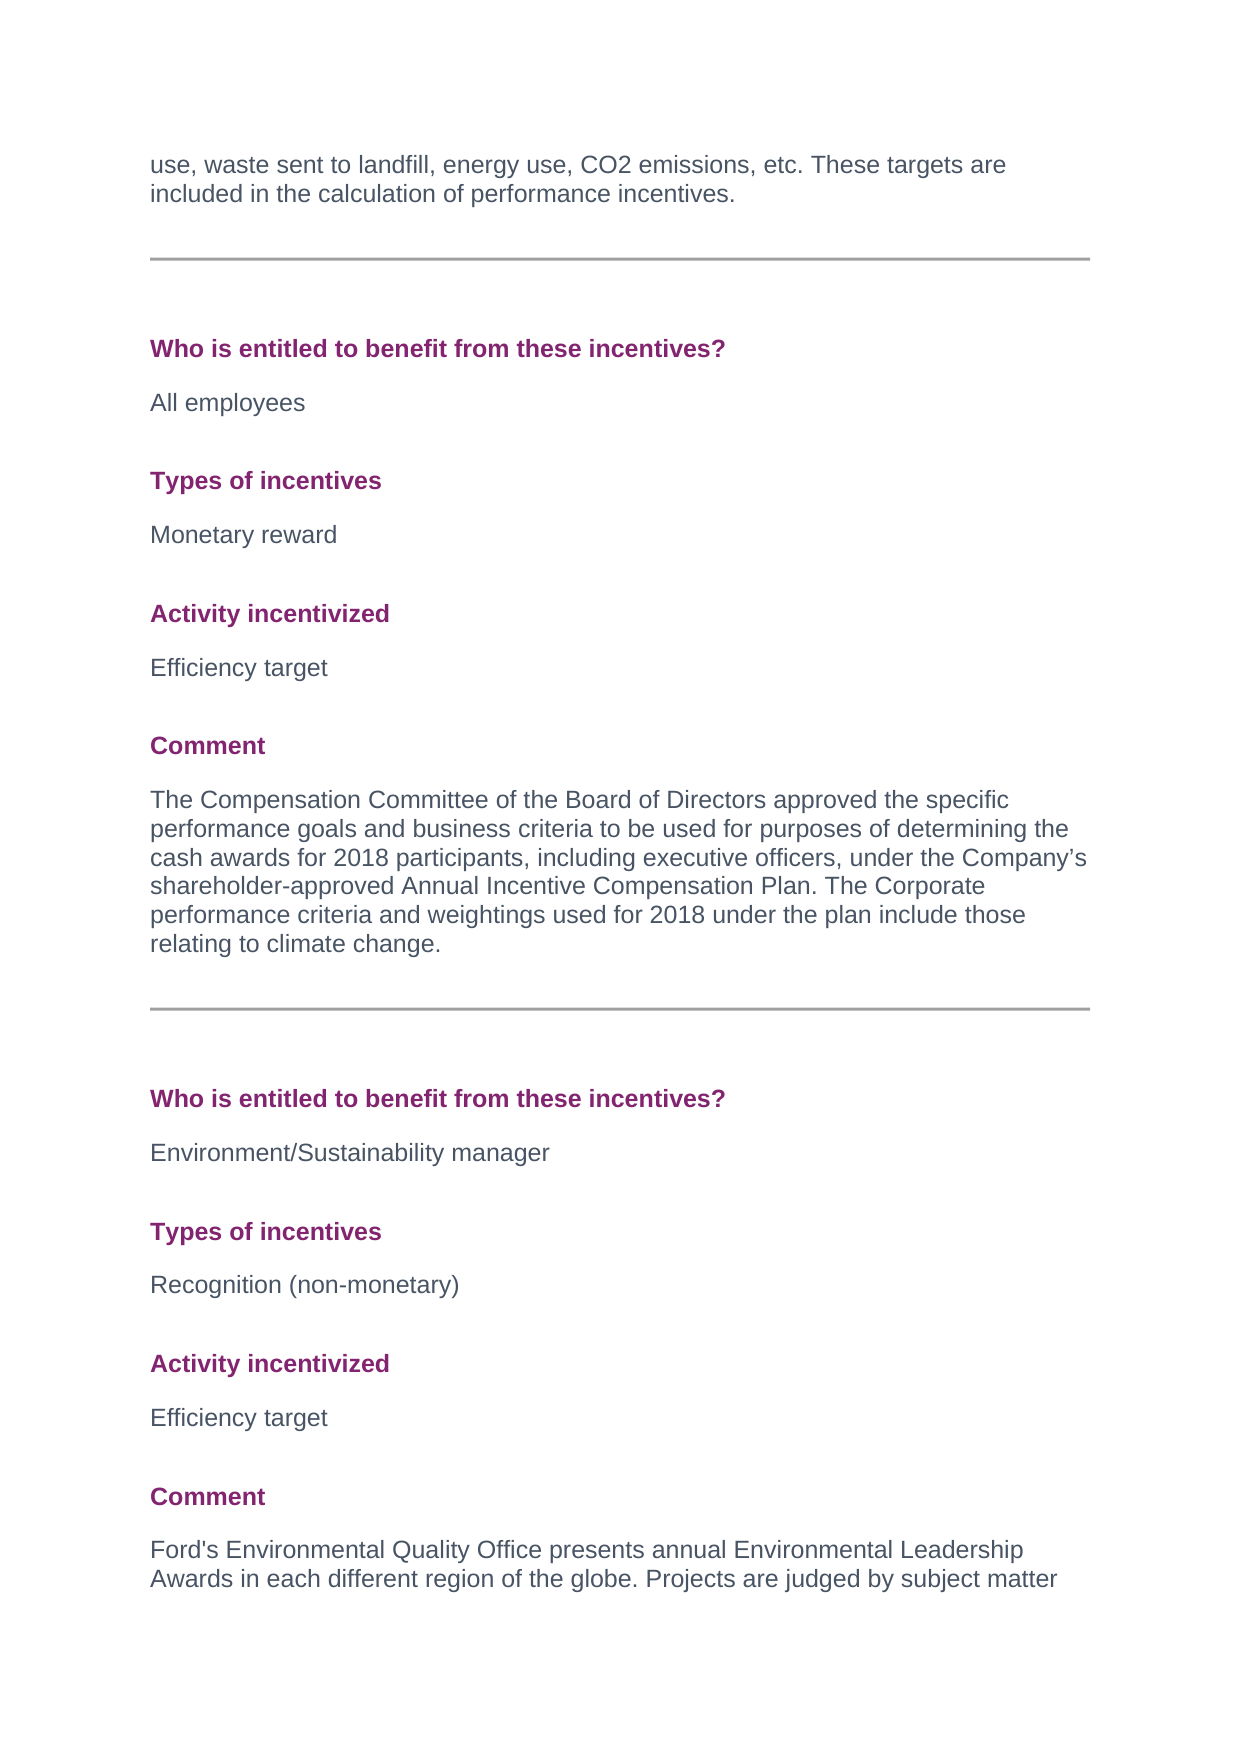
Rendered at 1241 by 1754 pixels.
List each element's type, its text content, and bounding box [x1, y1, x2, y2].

text All employees [150, 388, 1090, 416]
subtitle Comment [150, 731, 1090, 760]
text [150, 150, 1090, 207]
text Monetary reward [150, 520, 1090, 549]
text Efficiency target [150, 1403, 1090, 1431]
subtitle Activity incentivized [150, 1349, 1090, 1378]
text Recognition (non-monetary) [150, 1270, 1090, 1299]
text Efficiency target [150, 653, 1090, 681]
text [150, 1535, 1090, 1593]
subtitle Types of incentives [150, 1216, 1090, 1245]
subtitle Who is entitled to benefit from these incentives? [150, 1084, 1090, 1113]
subtitle Comment [150, 1481, 1090, 1510]
subtitle Types of incentives [150, 466, 1090, 495]
text Environment/Sustainability manager [150, 1138, 1090, 1166]
subtitle Who is entitled to benefit from these incentives? [150, 334, 1090, 363]
text The Compensation Committee of the Board of Directors approved the specific performance goals and business criteria to be used for purposes of determining the cash awards for 2018 participants, including executive officers, under the Company’s shareholder-approved Annual Incentive Compensation Plan. The Corporate performance criteria and weightings used for 2018 under the plan include those relating to climate change. [150, 785, 1090, 958]
subtitle Activity incentivized [150, 599, 1090, 628]
